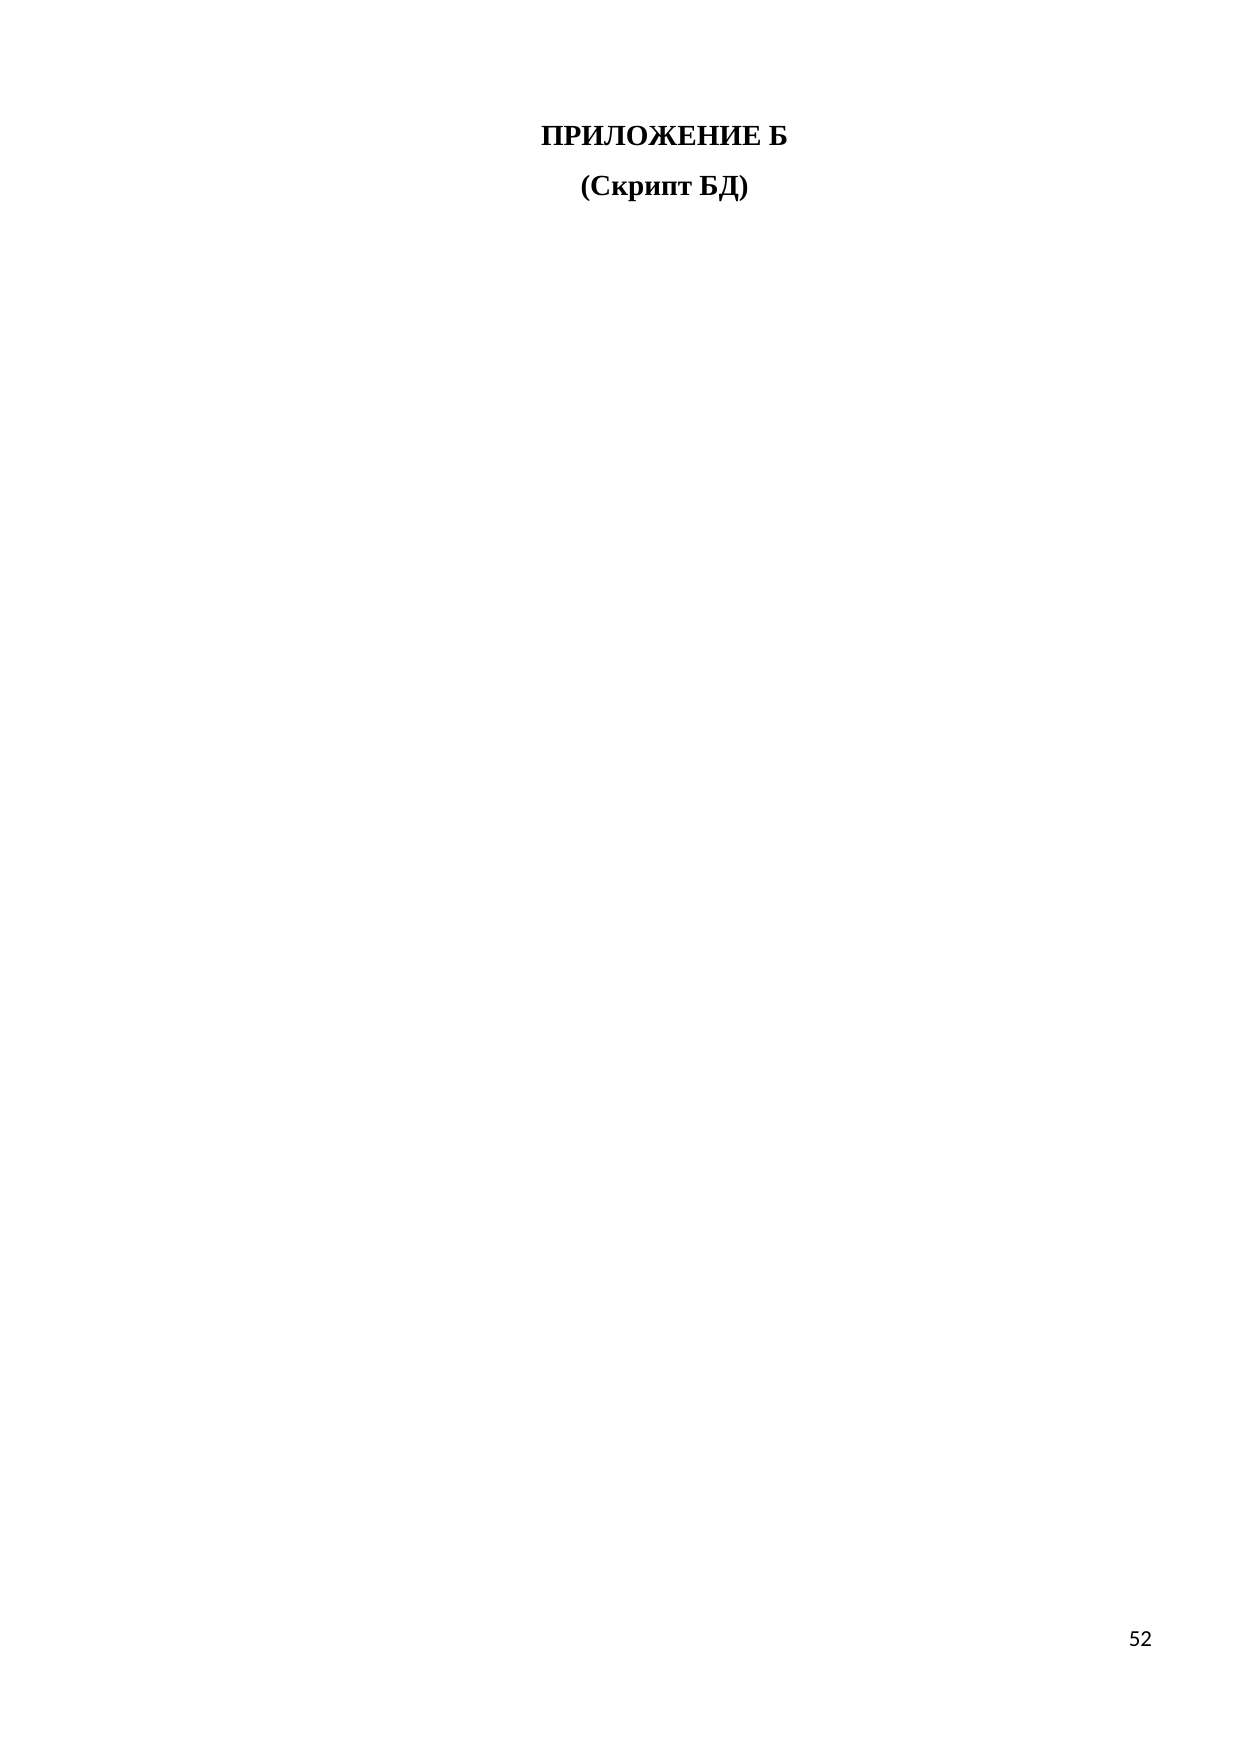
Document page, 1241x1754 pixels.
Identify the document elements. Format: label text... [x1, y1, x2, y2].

text (Скрипт БД) [177, 168, 1152, 202]
subtitle ПРИЛОЖЕНИЕ Б [177, 118, 1152, 152]
